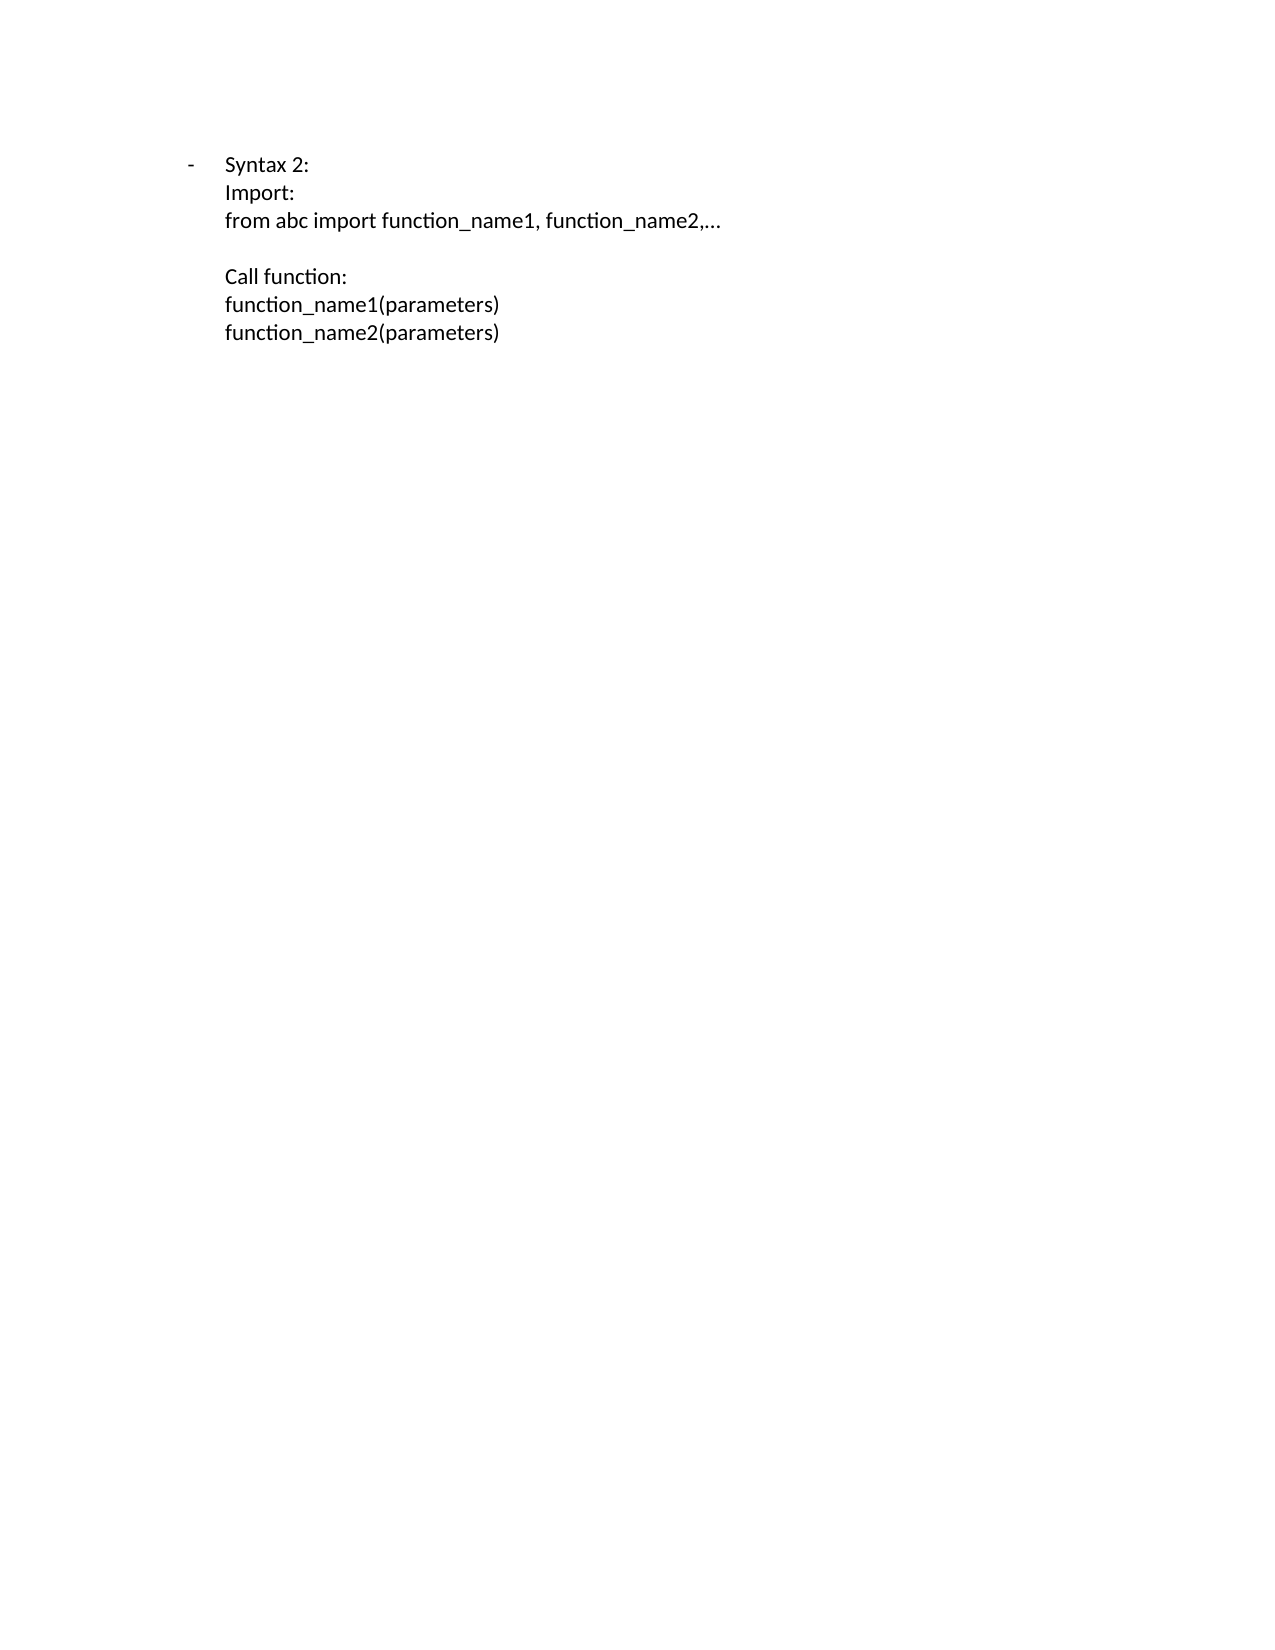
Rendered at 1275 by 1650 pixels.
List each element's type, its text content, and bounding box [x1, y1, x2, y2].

text Call function: [225, 262, 1125, 290]
text function_name2(parameters) [225, 318, 1125, 346]
text function_name1(parameters) [225, 290, 1125, 318]
list Syntax 2: [187, 150, 1125, 178]
text from abc import function_name1, function_name2,… [225, 206, 1125, 234]
text Import: [225, 178, 1125, 206]
